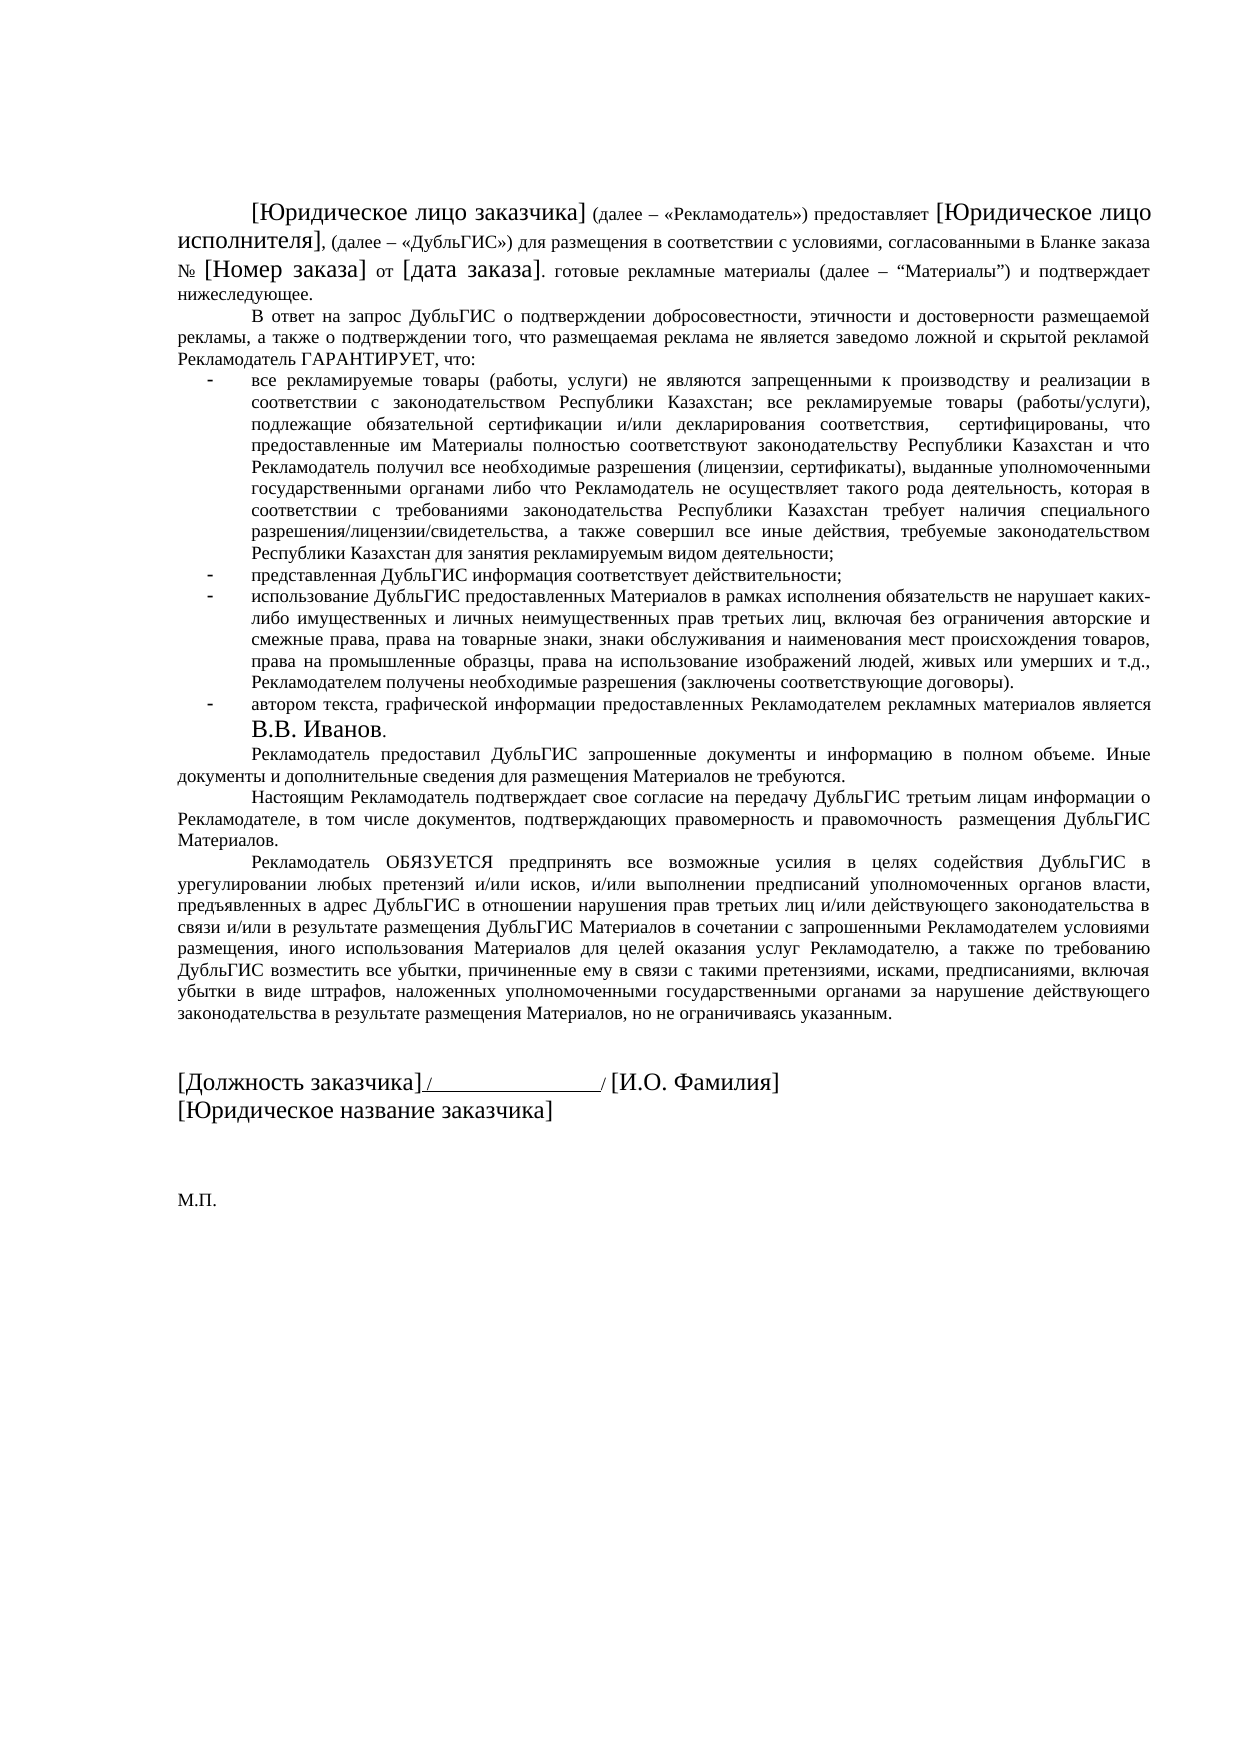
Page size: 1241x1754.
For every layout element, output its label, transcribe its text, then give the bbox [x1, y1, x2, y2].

text / / [177, 1067, 1152, 1095]
text (далее – «Рекламодатель») предоставляет , (далее – «ДубльГИС») для размещения в соответствии с условиями, согласованными в Бланке заказа № от . готовые рекламные материалы (далее – “Материалы”) и подтверждает нижеследующее. [177, 197, 1152, 305]
text В ответ на запрос ДубльГИС о подтверждении добросовестности, этичности и достоверности размещаемой рекламы, а также о подтверждении того, что размещаемая реклама не является заведомо ложной и скрытой рекламой Рекламодатель ГАРАНТИРУЕТ, что: [177, 305, 1152, 369]
list использование ДубльГИС предоставленных Материалов в рамках исполнения обязательств не нарушает каких-либо имущественных и личных неимущественных прав третьих лиц, включая без ограничения авторские и смежные права, права на товарные знаки, знаки обслуживания и наименования мест происхождения товаров, права на промышленные образцы, права на использование изображений людей, живых или умерших и т.д., Рекламодателем получены необходимые разрешения (заключены соответствующие договоры). [207, 585, 1152, 693]
text Рекламодатель предоставил ДубльГИС запрошенные документы и информацию в полном объеме. Иные документы и дополнительные сведения для размещения Материалов не требуются. [177, 743, 1152, 786]
list представленная ДубльГИС информация соответствует действительности; [207, 563, 1152, 585]
list автором текста, графической информации предоставленных Рекламодателем рекламных материалов является . [207, 693, 1152, 743]
list все рекламируемые товары (работы, услуги) не являются запрещенными к производству и реализации в соответствии с законодательством Республики Казахстан; все рекламируемые товары (работы/услуги), подлежащие обязательной сертификации и/или декларирования соответствия, сертифицированы, что предоставленные им Материалы полностью соответствуют законодательству Республики Казахстан и что Рекламодатель получил все необходимые разрешения (лицензии, сертификаты), выданные уполномоченными государственными органами либо что Рекламодатель не осуществляет такого рода деятельность, которая в соответствии с требованиями законодательства Республики Казахстан требует наличия специального разрешения/лицензии/свидетельства, а также совершил все иные действия, требуемые законодательством Республики Казахстан для занятия рекламируемым видом деятельности; [207, 369, 1152, 563]
text Рекламодатель ОБЯЗУЕТСЯ предпринять все возможные усилия в целях содействия ДубльГИС в урегулировании любых претензий и/или исков, и/или выполнении предписаний уполномоченных органов власти, предъявленных в адрес ДубльГИС в отношении нарушения прав третьих лиц и/или действующего законодательства в связи и/или в результате размещения ДубльГИС Материалов в сочетании с запрошенными Рекламодателем условиями размещения, иного использования Материалов для целей оказания услуг Рекламодателю, а также по требованию ДубльГИС возместить все убытки, причиненные ему в связи с такими претензиями, исками, предписаниями, включая убытки в виде штрафов, наложенных уполномоченными государственными органами за нарушение действующего законодательства в результате размещения Материалов, но не ограничиваясь указанным. [177, 851, 1152, 1023]
text Настоящим Рекламодатель подтверждает свое согласие на передачу ДубльГИС третьим лицам информации о Рекламодателе, в том числе документов, подтверждающих правомерность и правомочность размещения ДубльГИС Материалов. [177, 786, 1152, 851]
text М.П. [177, 1189, 1152, 1210]
